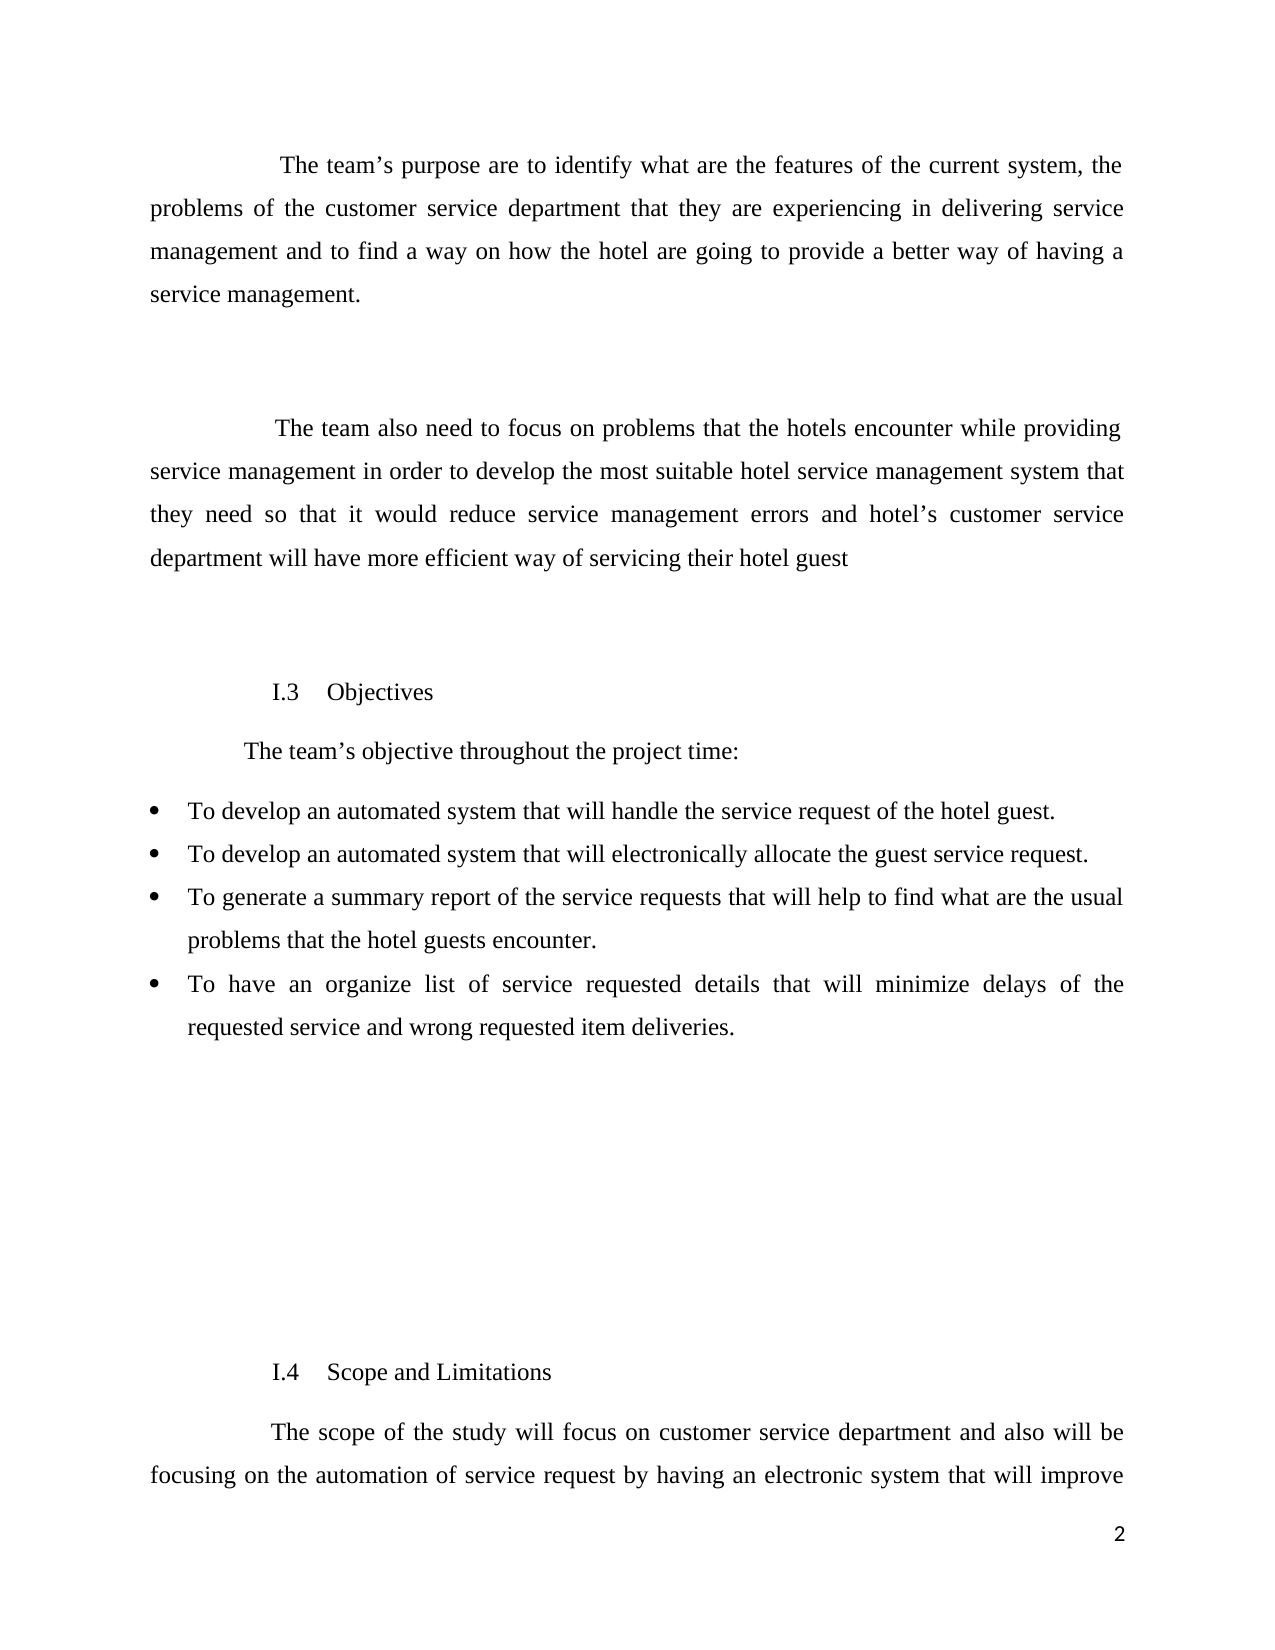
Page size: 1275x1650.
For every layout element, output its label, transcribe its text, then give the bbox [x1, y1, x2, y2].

list To have an organize list of service requested details that will minimize delays of the requested service and wrong requested item deliveries. [150, 969, 1125, 1041]
list To develop an automated system that will handle the service request of the hotel guest. [150, 796, 1125, 825]
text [150, 1417, 1125, 1488]
list To develop an automated system that will electronically allocate the guest service request. [150, 839, 1125, 868]
list Objectives [272, 677, 1125, 705]
list Scope and Limitations [272, 1357, 1125, 1386]
text The team’s purpose are to identify what are the features of the current system, the problems of the customer service department that they are experiencing in delivering service management and to find a way on how the hotel are going to provide a better way of having a service management. [150, 150, 1125, 308]
text The team also need to focus on problems that the hotels encounter while providing service management in order to develop the most suitable hotel service management system that they need so that it would reduce service management errors and hotel’s customer service department will have more efficient way of servicing their hotel guest [150, 413, 1125, 571]
list To generate a summary report of the service requests that will help to find what are the usual problems that the hotel guests encounter. [150, 882, 1125, 954]
text The team’s objective throughout the project time: [150, 736, 1125, 765]
